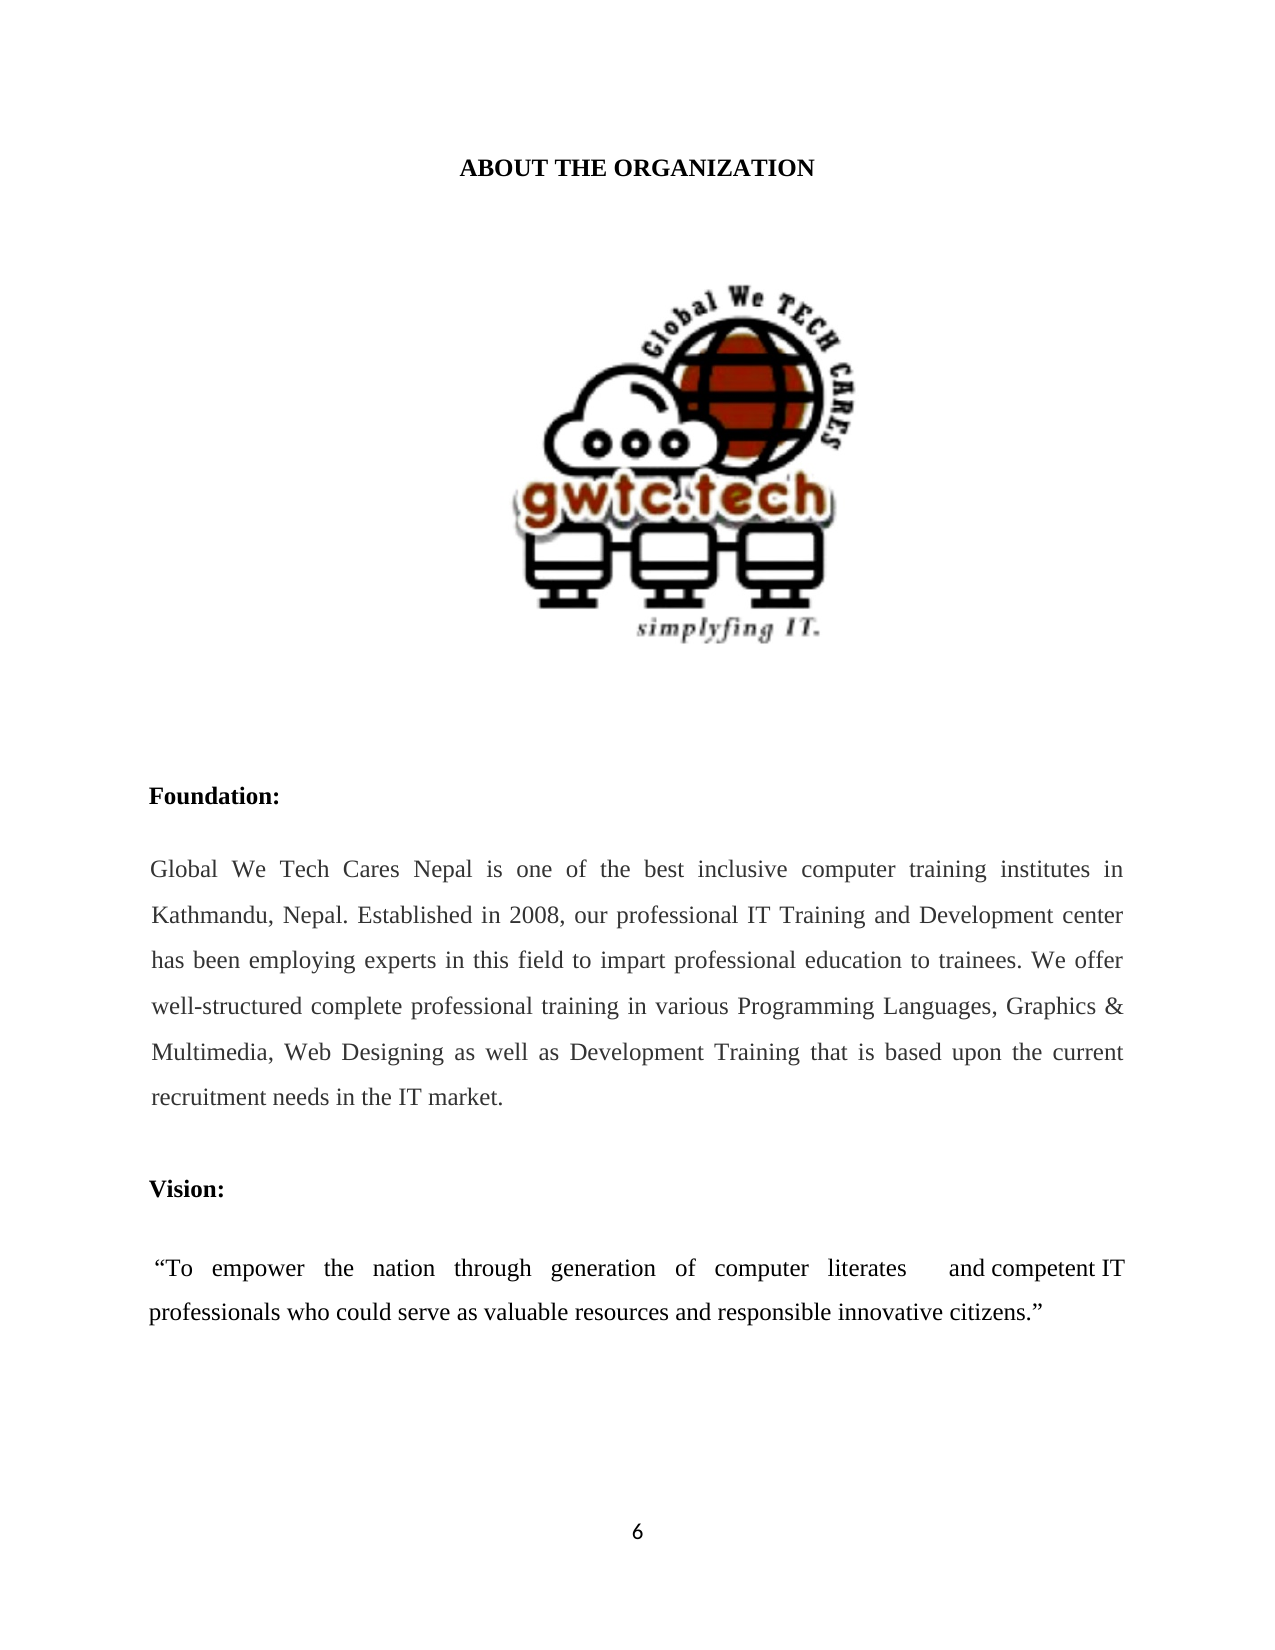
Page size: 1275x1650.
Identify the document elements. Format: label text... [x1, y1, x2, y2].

text Foundation: [148, 781, 1125, 809]
text Vision: [148, 1174, 1125, 1203]
text Global We Tech Cares Nepal is one of the best inclusive computer training institutes in Kathmandu, Nepal. Established in 2008, our professional IT Training and Development center has been employing experts in this field to impart professional education to trainees. We offer well-structured complete professional training in various Programming Languages, Graphics & Multimedia, Web Designing as well as Development Training that is based upon the current recruitment needs in the IT market. [150, 854, 1125, 1111]
subtitle ABOUT THE ORGANIZATION [225, 153, 1049, 182]
text “To empower the nation through generation of computer literates and competent IT [148, 1253, 1125, 1282]
text professionals who could serve as valuable resources and responsible innovative citizens.” [148, 1297, 1125, 1326]
picture [457, 226, 942, 697]
